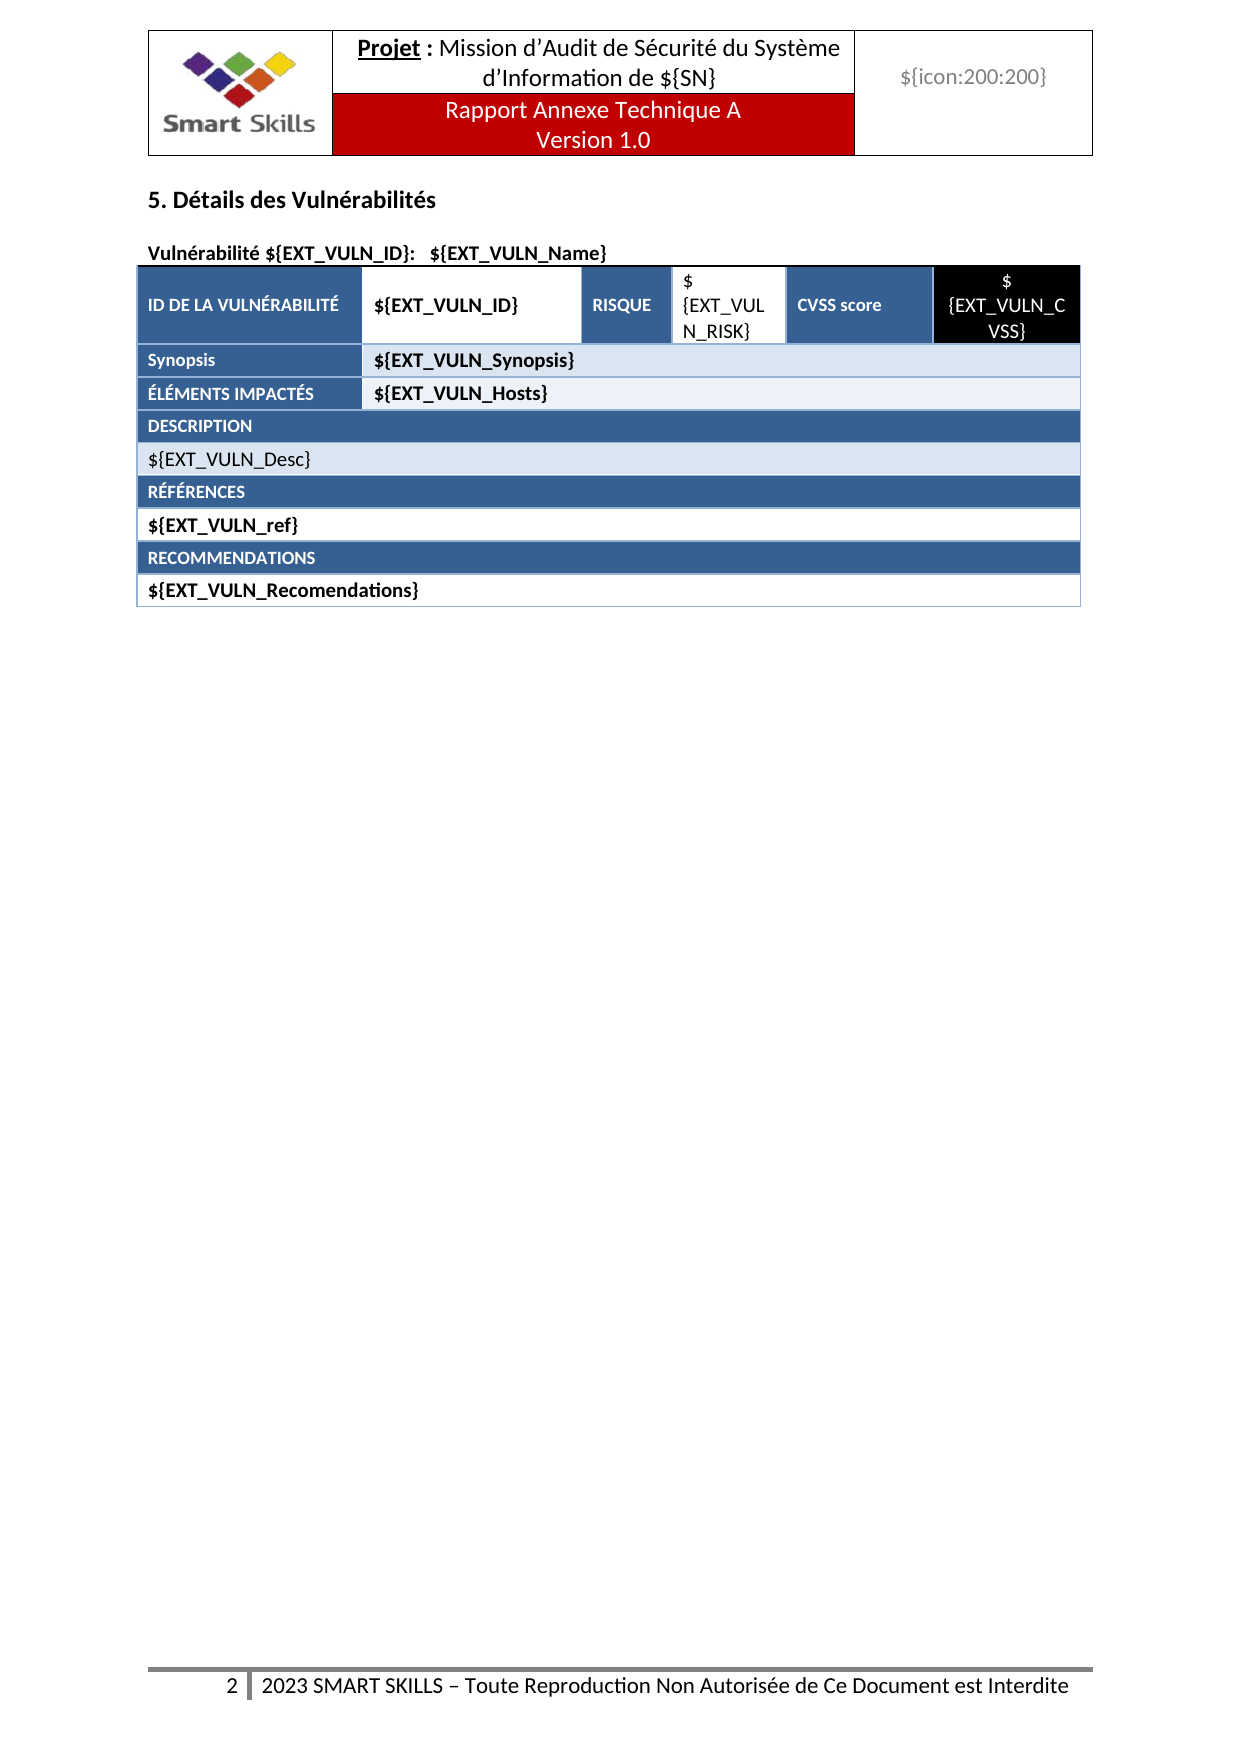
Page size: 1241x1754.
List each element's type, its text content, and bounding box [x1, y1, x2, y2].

table_header RISQUE [582, 267, 671, 343]
table_cell ${EXT_VULN_ref} [138, 509, 1080, 540]
table_header CVSS score [787, 267, 932, 343]
table_header ${EXT_VULN_CVSS} [934, 267, 1080, 343]
table_header ID DE LA VULNÉRABILITÉ [138, 267, 362, 343]
text Vulnérabilité ${EXT_VULN_ID}: ${EXT_VULN_Name} [148, 240, 1092, 265]
table_cell RÉFÉRENCES [138, 476, 1080, 507]
table_cell ${EXT_VULN_Desc} [138, 443, 1080, 474]
table_cell ${EXT_VULN_Synopsis} [363, 345, 1080, 376]
table_cell ${EXT_VULN_Hosts} [363, 378, 1080, 409]
table_cell DESCRIPTION [138, 411, 1080, 442]
table_cell ÉLÉMENTS IMPACTÉS [138, 378, 362, 409]
table_cell ${EXT_VULN_Recomendations} [138, 575, 1080, 606]
table_header ${EXT_VULN_RISK} [673, 267, 785, 343]
table_cell Synopsis [138, 345, 362, 376]
picture [160, 48, 321, 137]
table_cell RECOMMENDATIONS [138, 542, 1080, 573]
subtitle 5. Détails des Vulnérabilités [148, 184, 1035, 214]
table_header ${EXT_VULN_ID} [363, 267, 581, 343]
